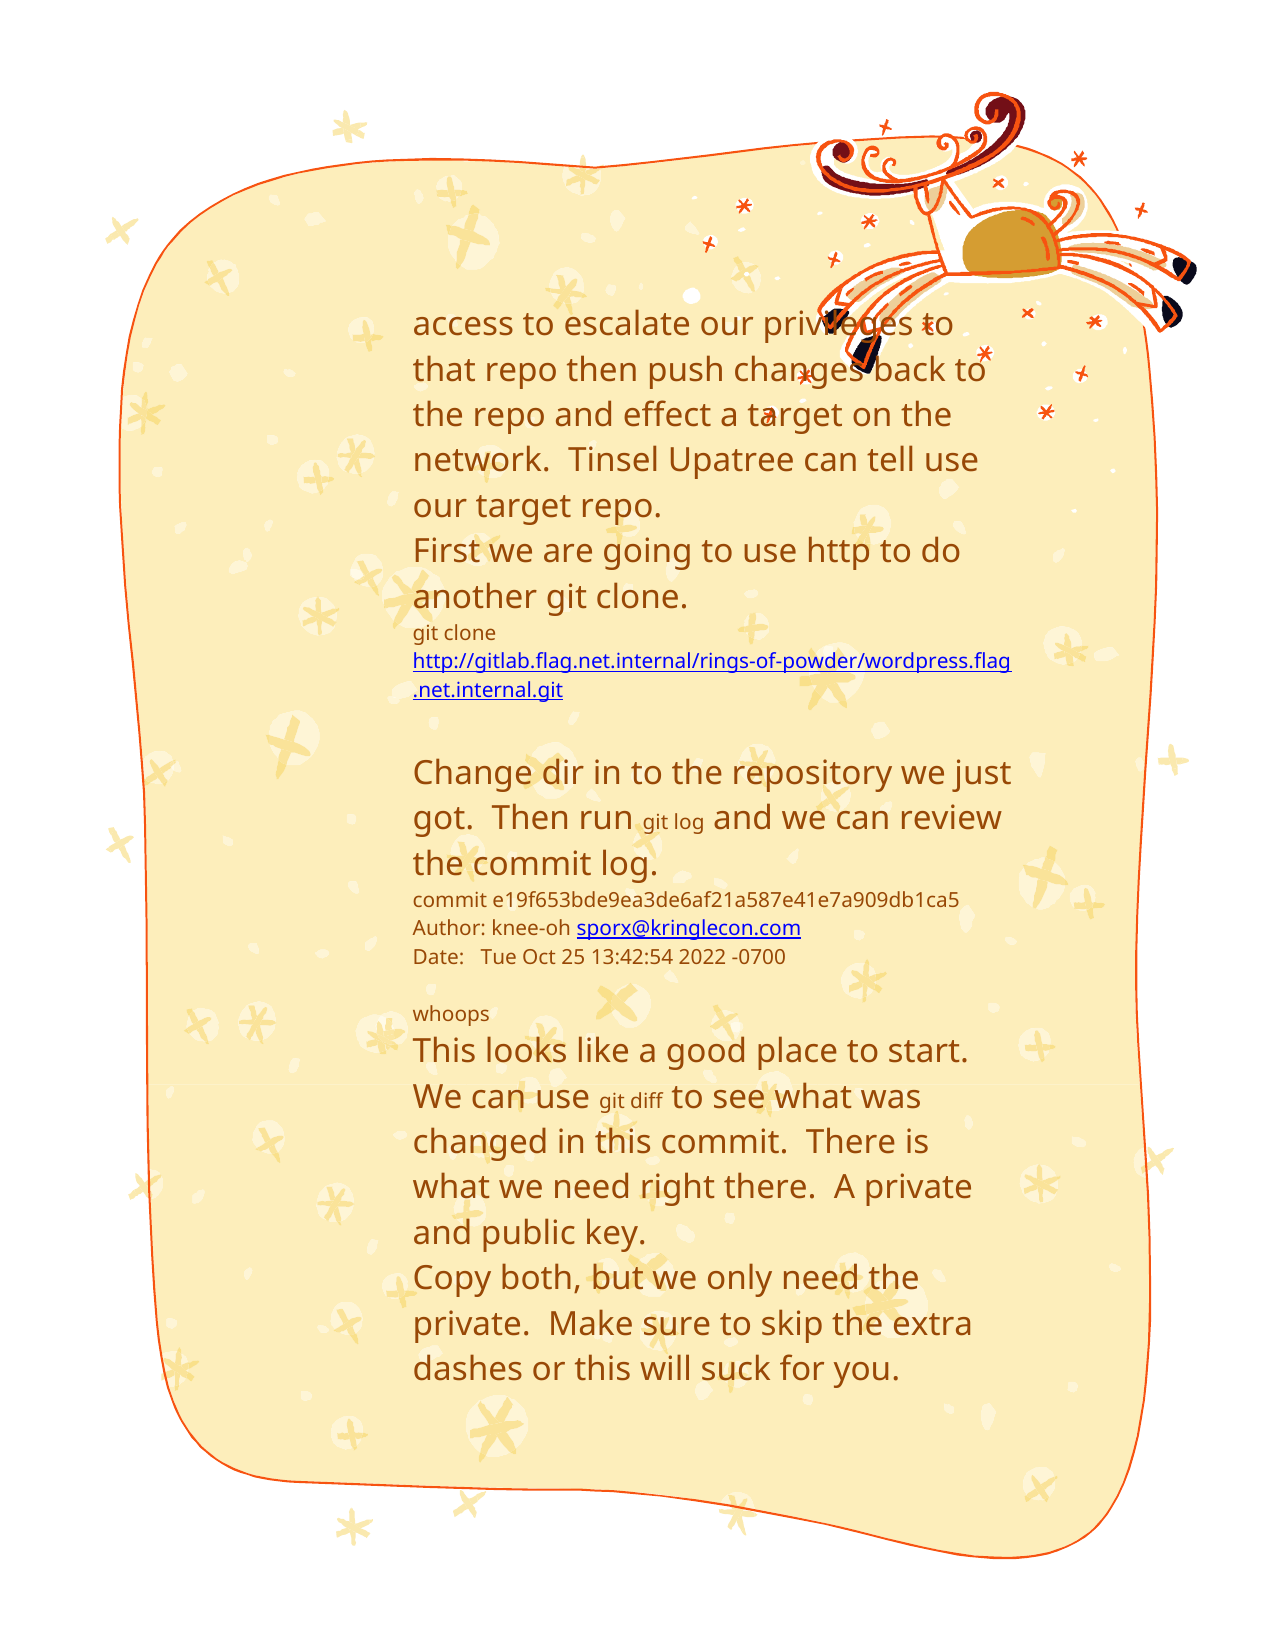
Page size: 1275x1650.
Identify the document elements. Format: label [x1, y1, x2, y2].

list [375, 300, 1012, 1390]
